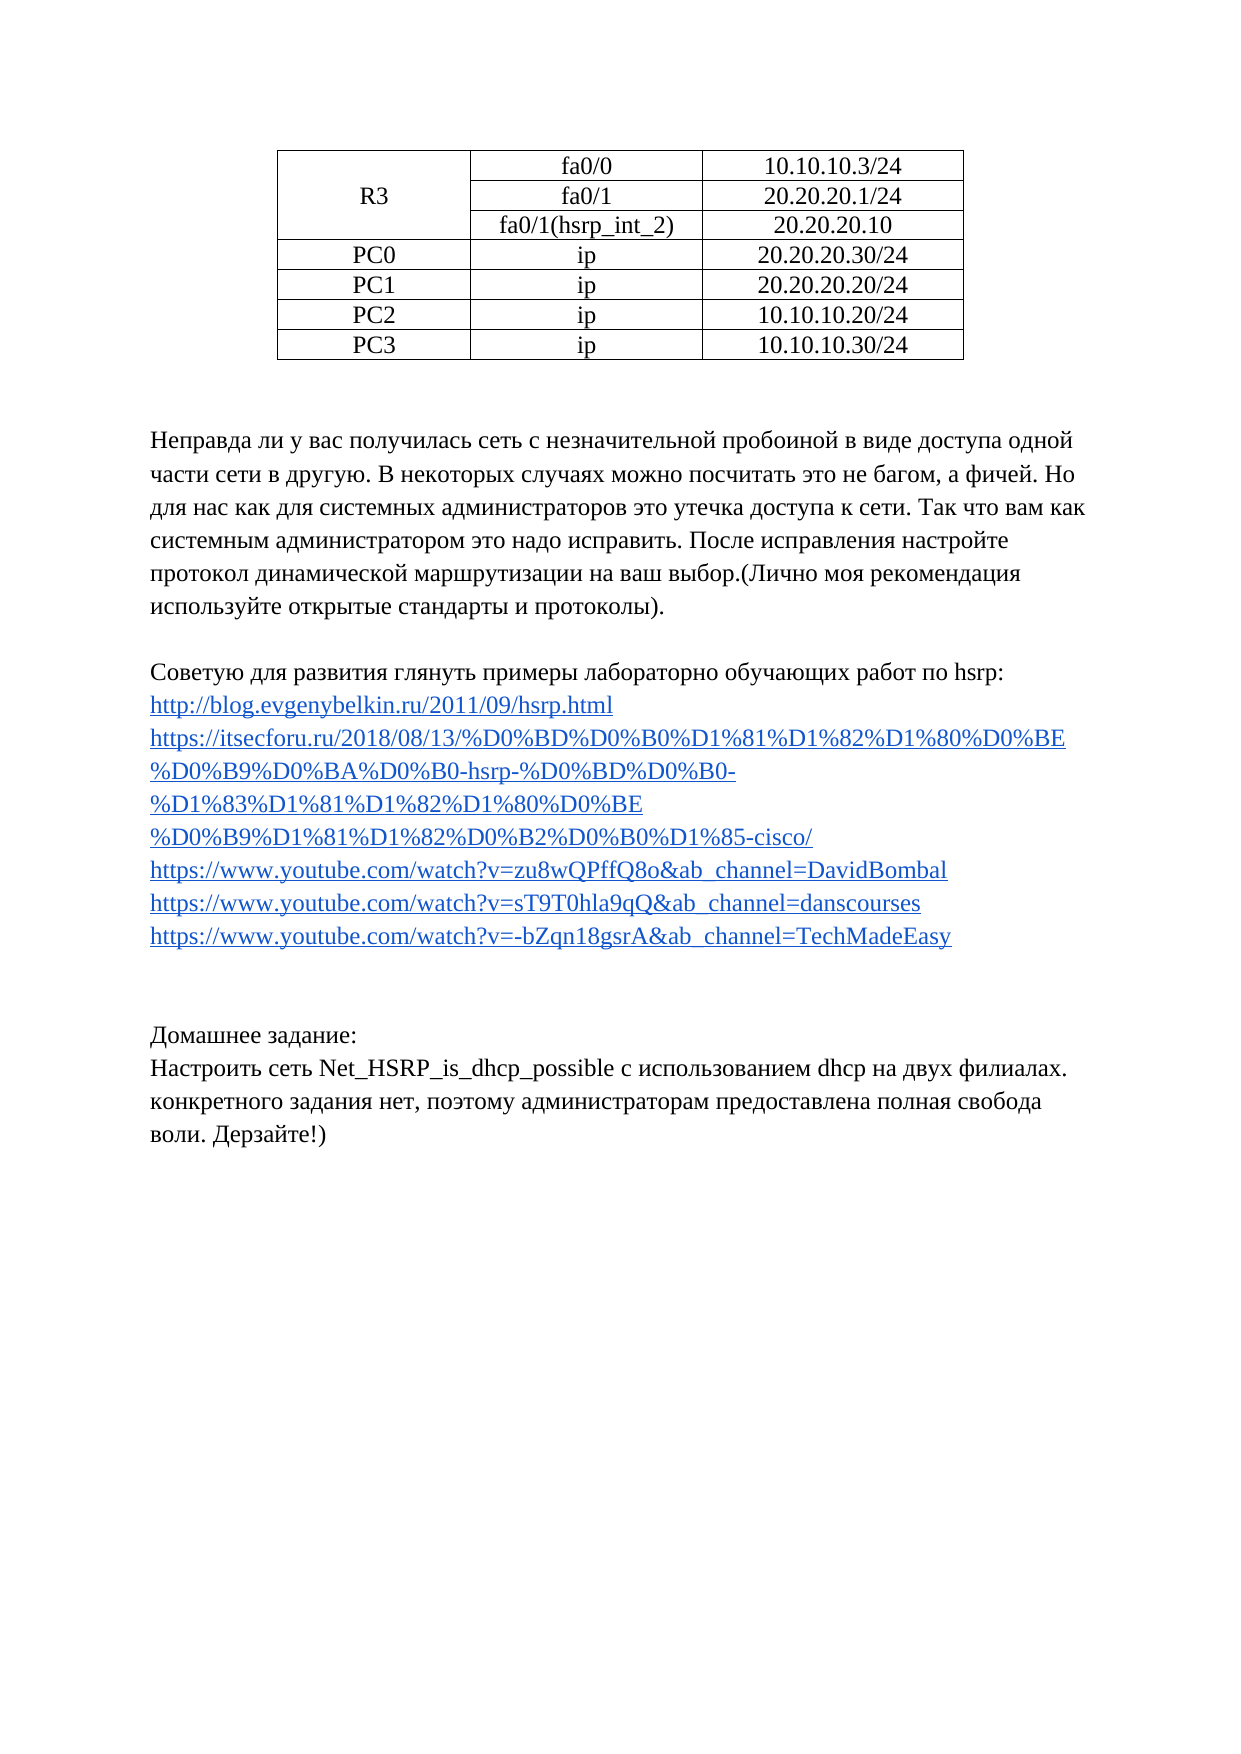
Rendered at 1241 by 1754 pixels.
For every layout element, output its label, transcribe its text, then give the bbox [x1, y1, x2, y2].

text https://www.youtube.com/watch?v=zu8wQPffQ8o&ab_channel=DavidBombal [150, 855, 1090, 884]
table_cell 10.10.10.30/24 [703, 330, 963, 358]
table_cell fa0/0 [471, 151, 702, 180]
text Советую для развития глянуть примеры лабораторно обучающих работ по hsrp: [150, 657, 1090, 686]
table_cell R3 [278, 151, 470, 239]
text Домашнее задание: Настроить сеть Net_HSRP_is_dhcp_possible с использованием dhcp на двух филиалах. конкретного задания нет, поэтому администраторам предоставлена полная свобода воли. Дерзайте!) [150, 1020, 1090, 1148]
table_cell PC2 [278, 300, 470, 329]
table_cell ip [471, 270, 702, 299]
table_cell fa0/1(hsrp_int_2) [471, 211, 702, 239]
table_cell 10.10.10.3/24 [703, 151, 963, 180]
table_cell 20.20.20.20/24 [703, 270, 963, 299]
table_cell 20.20.20.10 [703, 211, 963, 239]
table_cell ip [471, 240, 702, 269]
text https://www.youtube.com/watch?v=sT9T0hla9qQ&ab_channel=danscourses [150, 888, 1090, 917]
text https://itsecforu.ru/2018/08/13/%D0%BD%D0%B0%D1%81%D1%82%D1%80%D0%BE%D0%B9%D0%BA%D0%B0-hsrp-%D0%BD%D0%B0-%D1%83%D1%81%D1%82%D1%80%D0%BE%D0%B9%D1%81%D1%82%D0%B2%D0%B0%D1%85-cisco/ [150, 723, 1090, 851]
text https://www.youtube.com/watch?v=-bZqn18gsrA&ab_channel=TechMadeEasy [150, 921, 1090, 950]
table_cell ip [471, 300, 702, 329]
text Неправда ли у вас получилась сеть с незначительной пробоиной в виде доступа одной части сети в другую. В некоторых случаях можно посчитать это не багом, а фичей. Но для нас как для системных администраторов это утечка доступа к сети. Так что вам как системным администратором это надо исправить. После исправления настройте протокол динамической маршрутизации на ваш выбор.(Лично моя рекомендация используйте открытые стандарты и протоколы). [150, 426, 1090, 619]
table_cell 20.20.20.1/24 [703, 181, 963, 209]
table_cell PC0 [278, 240, 470, 269]
table_cell 20.20.20.30/24 [703, 240, 963, 269]
table_cell ip [471, 330, 702, 358]
table_cell 10.10.10.20/24 [703, 300, 963, 329]
text http://blog.evgenybelkin.ru/2011/09/hsrp.html [150, 690, 1090, 718]
table_cell fa0/1 [471, 181, 702, 209]
table_cell PC3 [278, 330, 470, 358]
table_cell PC1 [278, 270, 470, 299]
